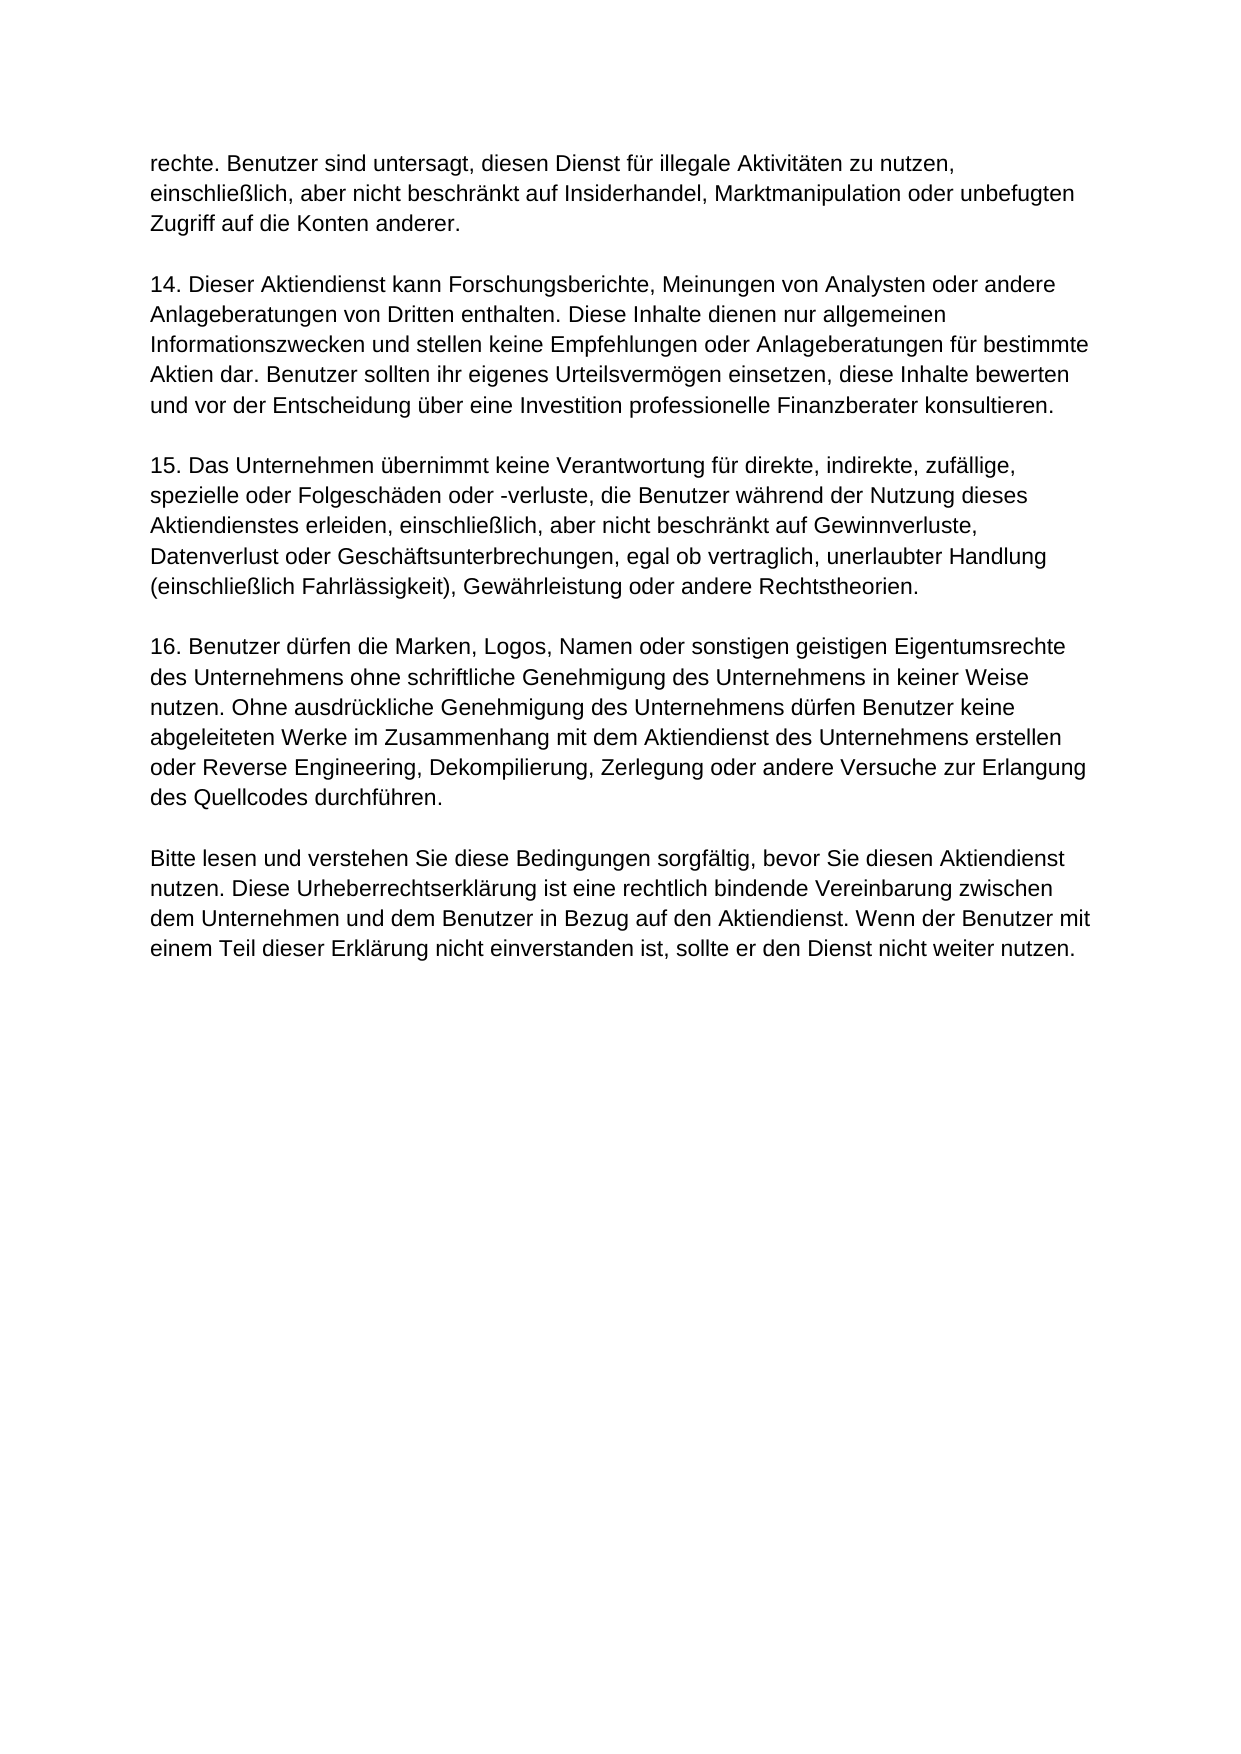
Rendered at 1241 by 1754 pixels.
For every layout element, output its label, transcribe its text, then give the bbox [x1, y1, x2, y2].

text 15. Das Unternehmen übernimmt keine Verantwortung für direkte, indirekte, zufällige, spezielle oder Folgeschäden oder -verluste, die Benutzer während der Nutzung dieses Aktiendienstes erleiden, einschließlich, aber nicht beschränkt auf Gewinnverluste, Datenverlust oder Geschäftsunterbrechungen, egal ob vertraglich, unerlaubter Handlung (einschließlich Fahrlässigkeit), Gewährleistung oder andere Rechtstheorien. [150, 452, 1090, 599]
text rechte. Benutzer sind untersagt, diesen Dienst für illegale Aktivitäten zu nutzen, einschließlich, aber nicht beschränkt auf Insiderhandel, Marktmanipulation oder unbefugten Zugriff auf die Konten anderer. [150, 150, 1090, 237]
text Bitte lesen und verstehen Sie diese Bedingungen sorgfältig, bevor Sie diesen Aktiendienst nutzen. Diese Urheberrechtserklärung ist eine rechtlich bindende Vereinbarung zwischen dem Unternehmen und dem Benutzer in Bezug auf den Aktiendienst. Wenn der Benutzer mit einem Teil dieser Erklärung nicht einverstanden ist, sollte er den Dienst nicht weiter nutzen. [150, 845, 1090, 962]
text 14. Dieser Aktiendienst kann Forschungsberichte, Meinungen von Analysten oder andere Anlageberatungen von Dritten enthalten. Diese Inhalte dienen nur allgemeinen Informationszwecken und stellen keine Empfehlungen oder Anlageberatungen für bestimmte Aktien dar. Benutzer sollten ihr eigenes Urteilsvermögen einsetzen, diese Inhalte bewerten und vor der Entscheidung über eine Investition professionelle Finanzberater konsultieren. [150, 271, 1090, 418]
text 16. Benutzer dürfen die Marken, Logos, Namen oder sonstigen geistigen Eigentumsrechte des Unternehmens ohne schriftliche Genehmigung des Unternehmens in keiner Weise nutzen. Ohne ausdrückliche Genehmigung des Unternehmens dürfen Benutzer keine abgeleiteten Werke im Zusammenhang mit dem Aktiendienst des Unternehmens erstellen oder Reverse Engineering, Dekompilierung, Zerlegung oder andere Versuche zur Erlangung des Quellcodes durchführen. [150, 633, 1090, 811]
